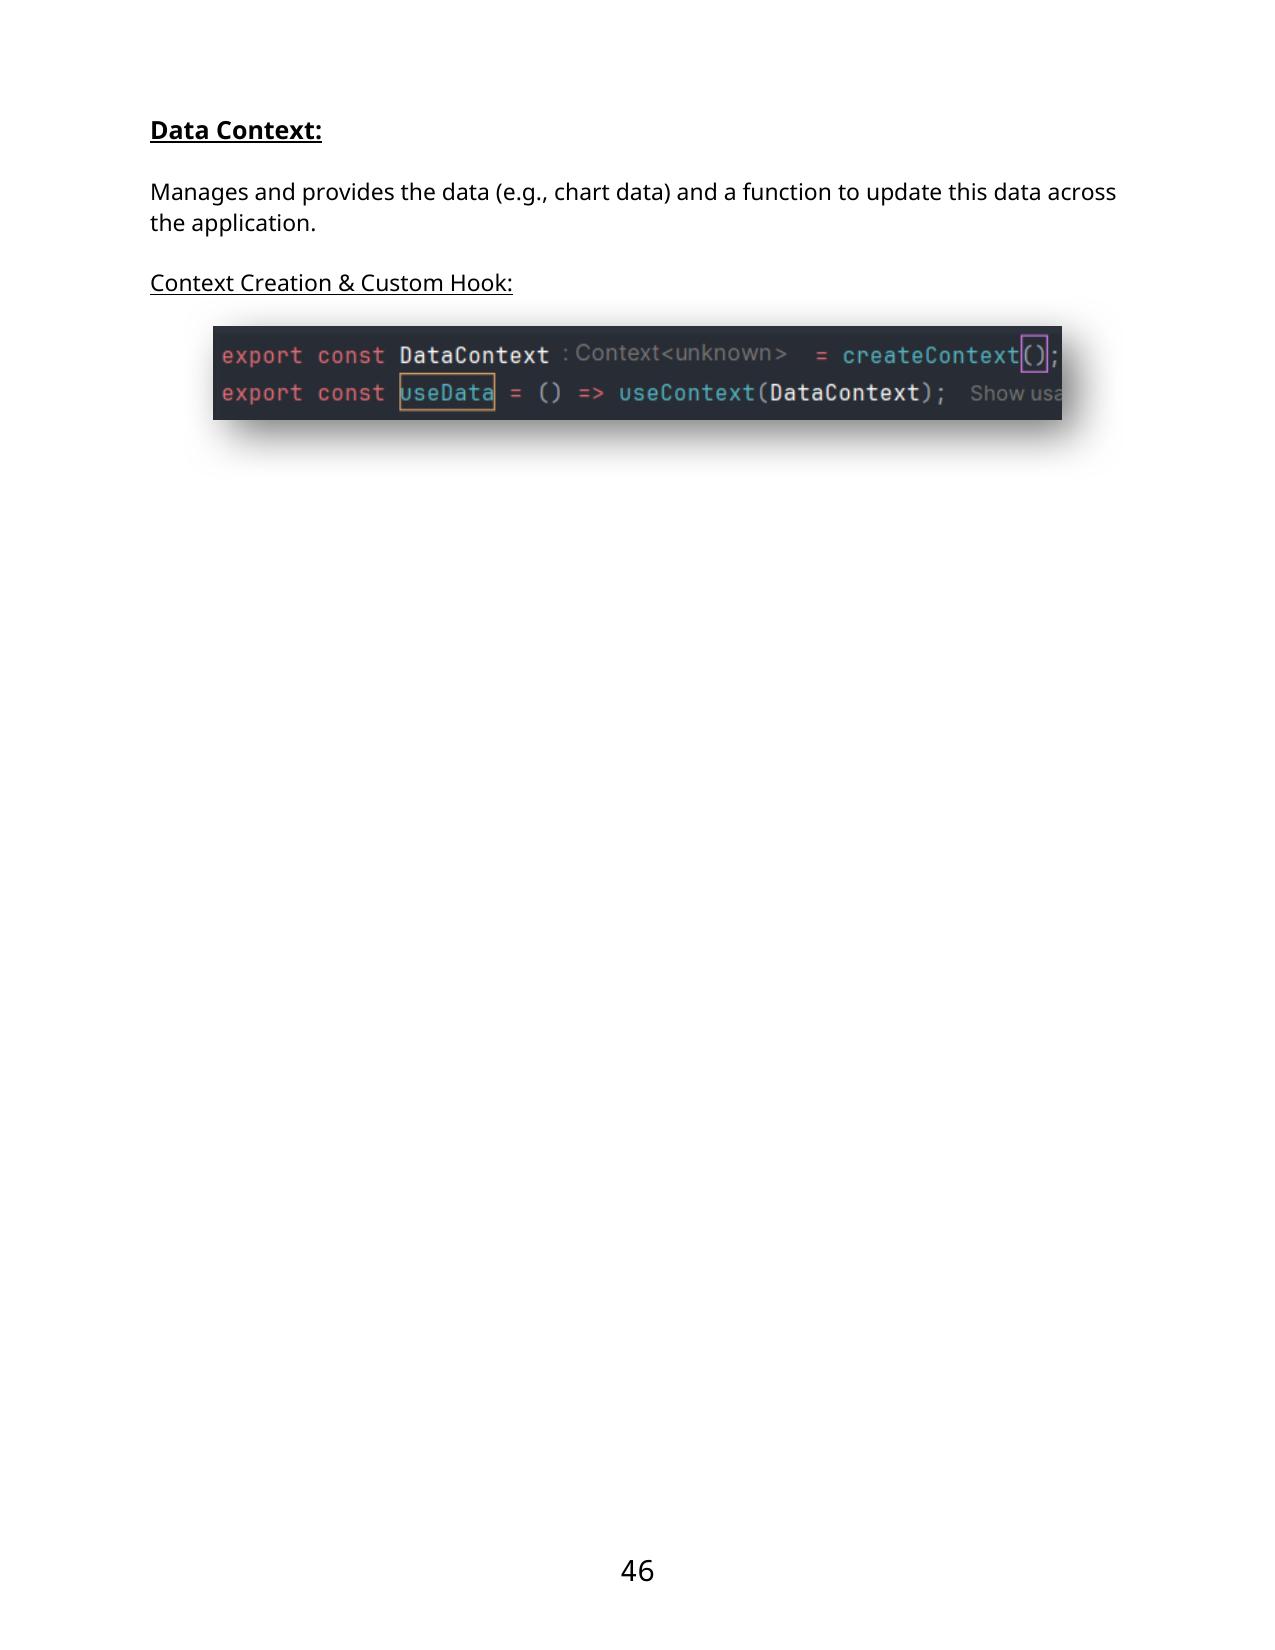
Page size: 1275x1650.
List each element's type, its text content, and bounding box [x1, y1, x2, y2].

text Manages and provides the data (e.g., chart data) and a function to update this data across the application. [150, 176, 1125, 238]
text Data Context Provider: [150, 112, 1125, 147]
picture [213, 326, 1062, 420]
text Context Creation & Custom Hook: [150, 267, 1125, 299]
